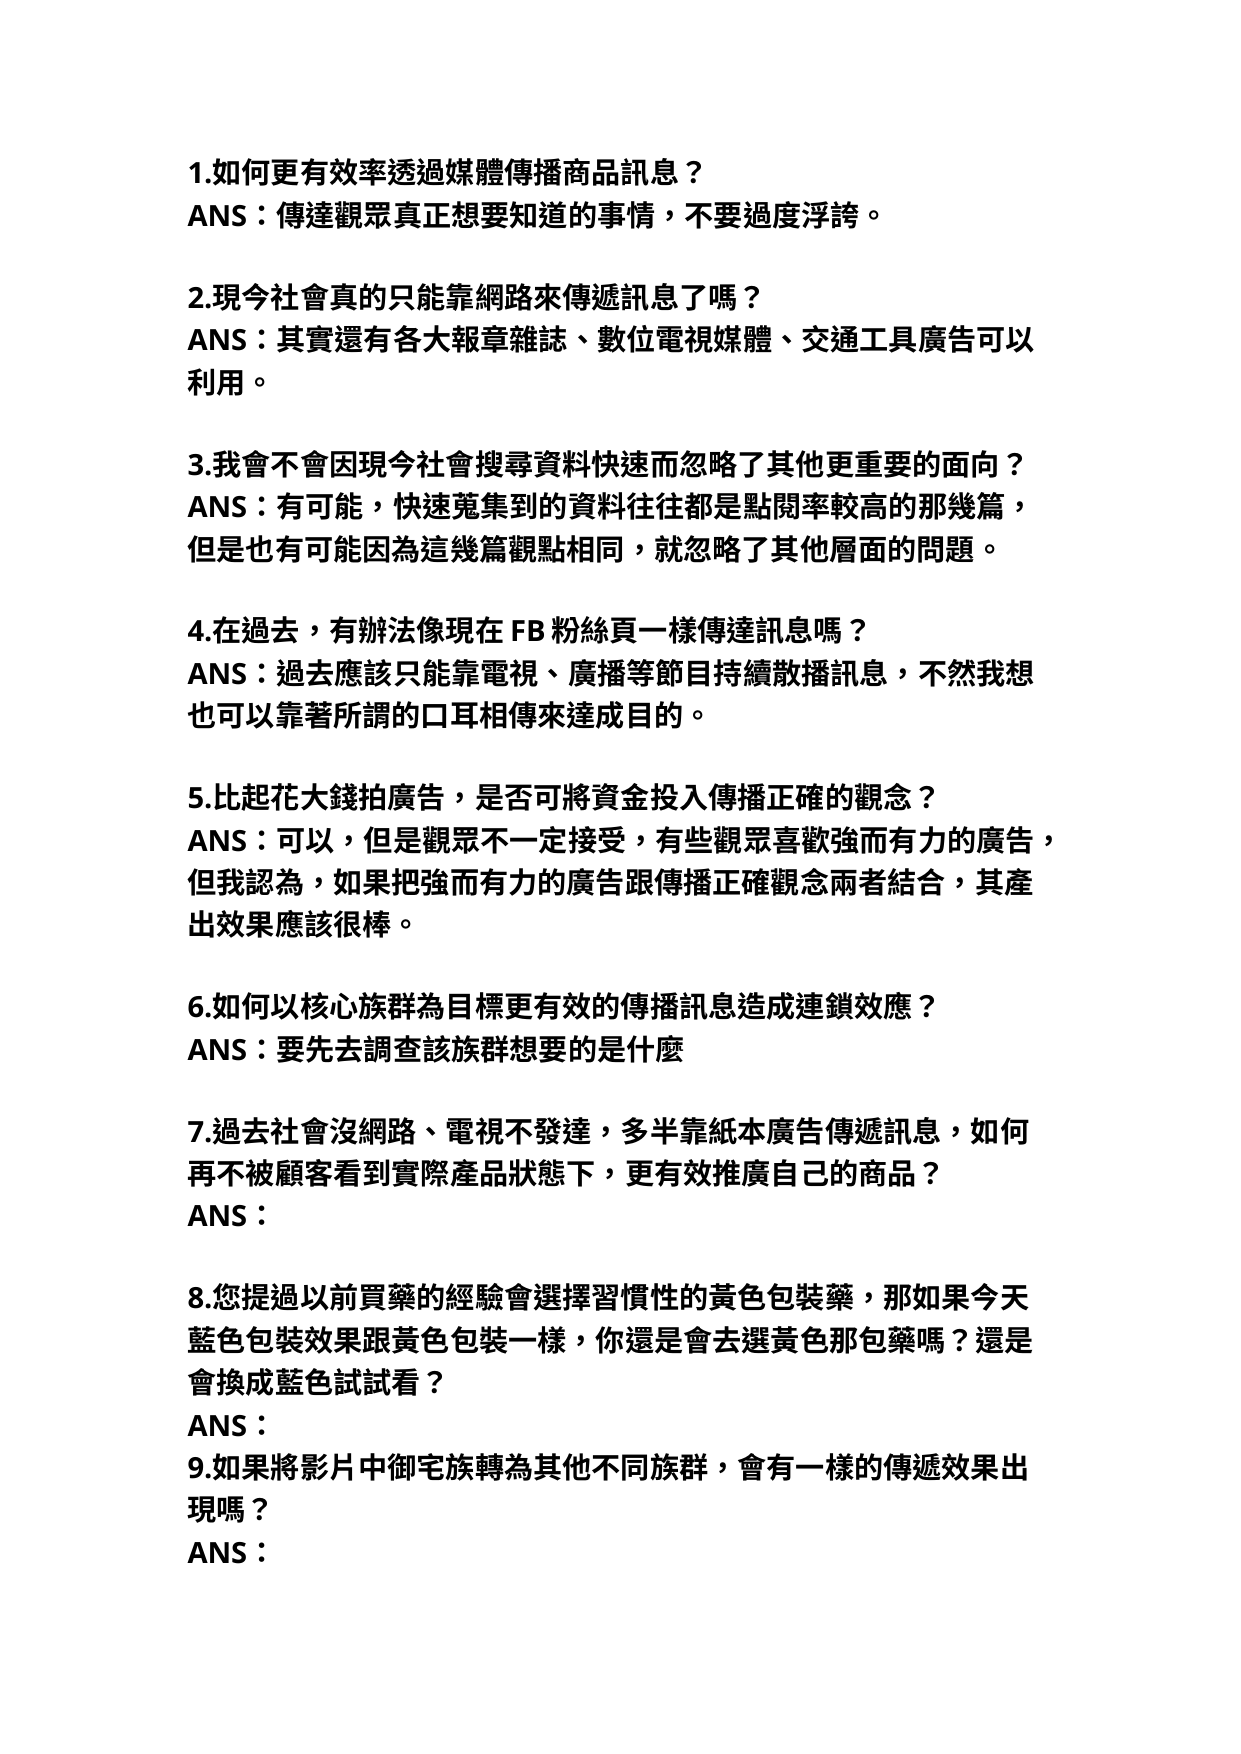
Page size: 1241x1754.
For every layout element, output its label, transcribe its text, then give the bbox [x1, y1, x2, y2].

text ANS：可以，但是觀眾不一定接受，有些觀眾喜歡強而有力的廣告，但我認為，如果把強而有力的廣告跟傳播正確觀念兩者結合，其產出效果應該很棒。 [187, 817, 1053, 944]
text 1.如何更有效率透過媒體傳播商品訊息？ [187, 150, 1053, 192]
text 3.我會不會因現今社會搜尋資料快速而忽略了其他更重要的面向？ [187, 441, 1053, 484]
text 9.如果將影片中御宅族轉為其他不同族群，會有一樣的傳遞效果出現嗎？ [187, 1444, 1053, 1529]
text 8.您提過以前買藥的經驗會選擇習慣性的黃色包裝藥，那如果今天藍色包裝效果跟黃色包裝一樣，你還是會去選黃色那包藥嗎？還是會換成藍色試試看？ [187, 1275, 1053, 1402]
text ANS：傳達觀眾真正想要知道的事情，不要過度浮誇。 [187, 192, 1053, 235]
text ANS： [187, 1193, 1053, 1235]
text 6.如何以核心族群為目標更有效的傳播訊息造成連鎖效應？ [187, 984, 1053, 1026]
text ANS：過去應該只能靠電視、廣播等節目持續散播訊息，不然我想也可以靠著所謂的口耳相傳來達成目的。 [187, 650, 1053, 735]
text ANS：其實還有各大報章雜誌、數位電視媒體、交通工具廣告可以利用。 [187, 317, 1053, 402]
text 2.現今社會真的只能靠網路來傳遞訊息了嗎？ [187, 274, 1053, 317]
text 5.比起花大錢拍廣告，是否可將資金投入傳播正確的觀念？ [187, 775, 1053, 817]
text ANS：要先去調查該族群想要的是什麼 [187, 1026, 1053, 1069]
text ANS：有可能，快速蒐集到的資料往往都是點閱率較高的那幾篇，但是也有可能因為這幾篇觀點相同，就忽略了其他層面的問題。 [187, 484, 1053, 568]
text 4.在過去，有辦法像現在FB粉絲頁一樣傳達訊息嗎？ [187, 608, 1053, 650]
text 7.過去社會沒網路、電視不發達，多半靠紙本廣告傳遞訊息，如何再不被顧客看到實際產品狀態下，更有效推廣自己的商品？ [187, 1108, 1053, 1193]
text ANS： [187, 1529, 1053, 1572]
text ANS： [187, 1402, 1053, 1444]
